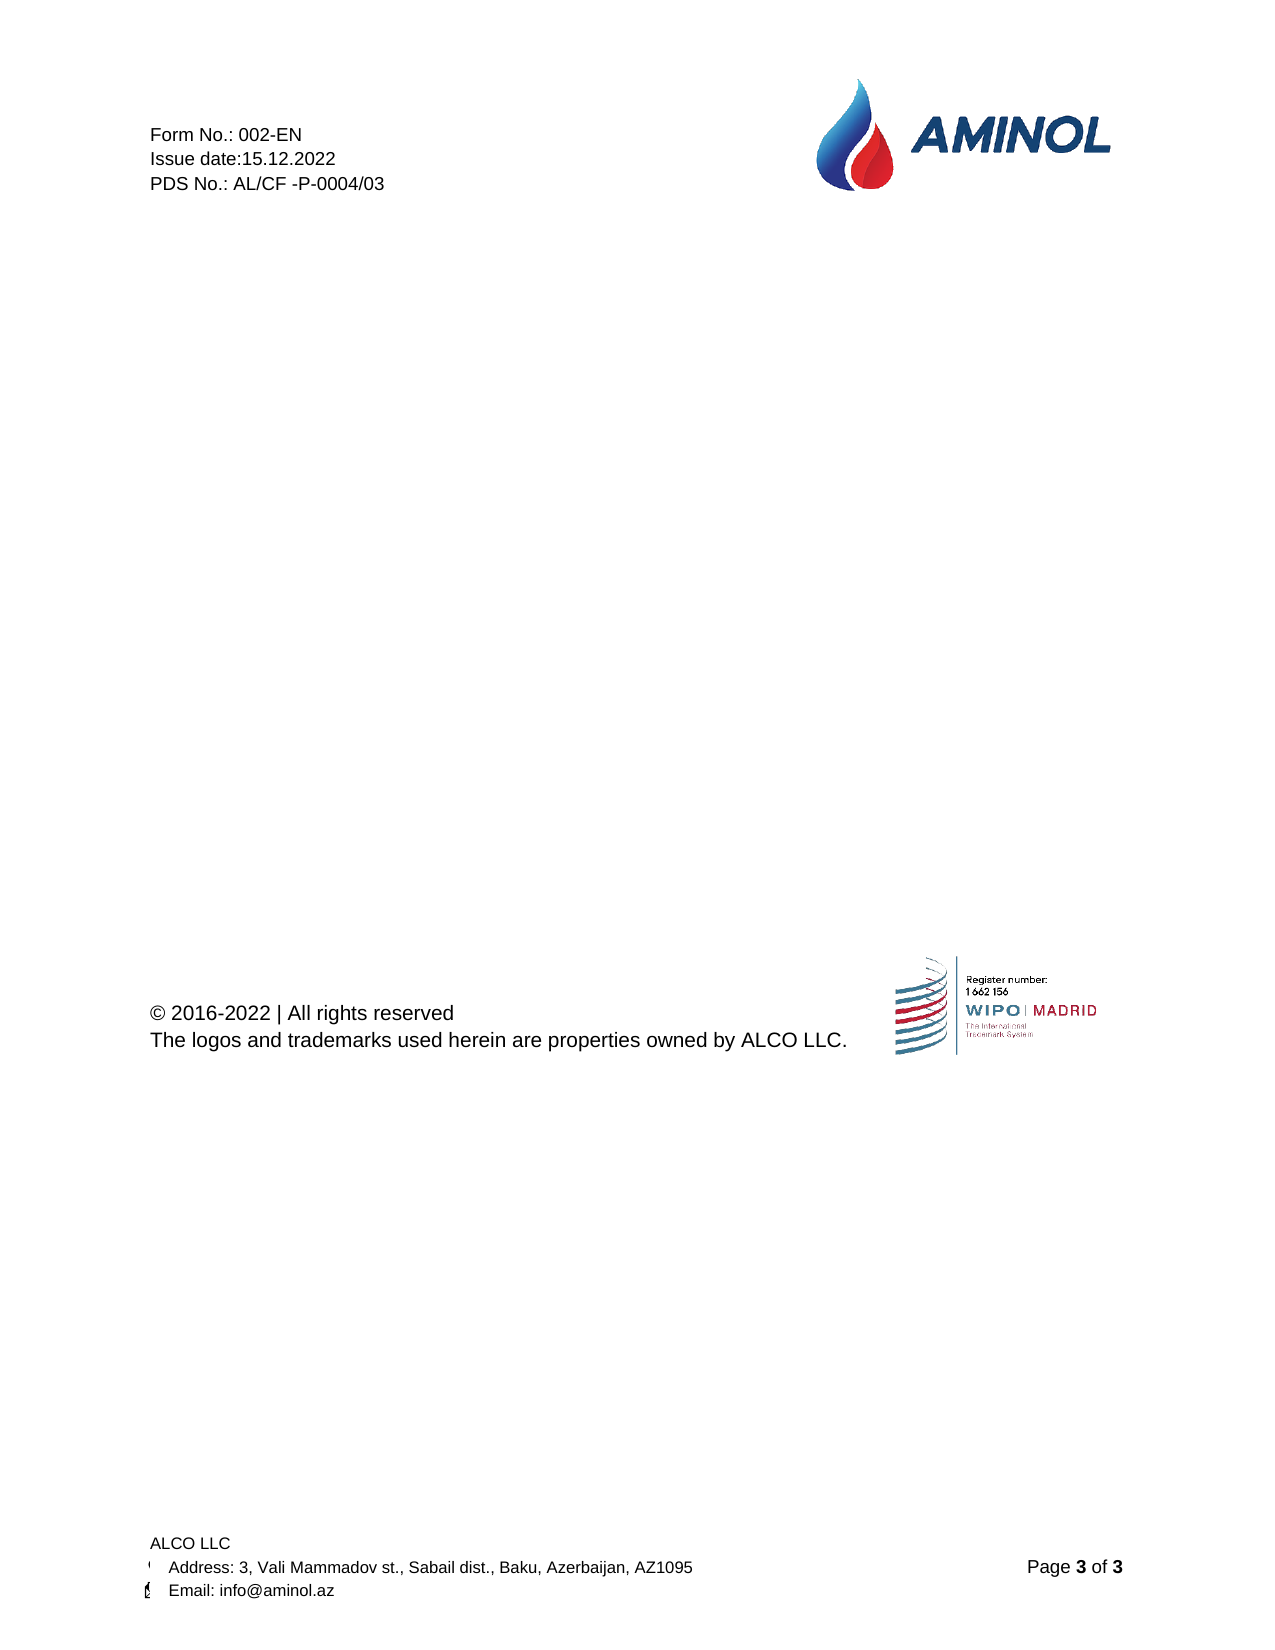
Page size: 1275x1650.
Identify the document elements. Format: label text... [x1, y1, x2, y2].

text © 2016-2022 | All rights reserved [150, 1001, 865, 1025]
picture [143, 1580, 150, 1599]
picture [142, 1556, 150, 1579]
picture [806, 74, 1125, 198]
text The logos and trademarks used herein are properties owned by ALCO LLC. [150, 1028, 865, 1052]
picture [865, 924, 1125, 1087]
